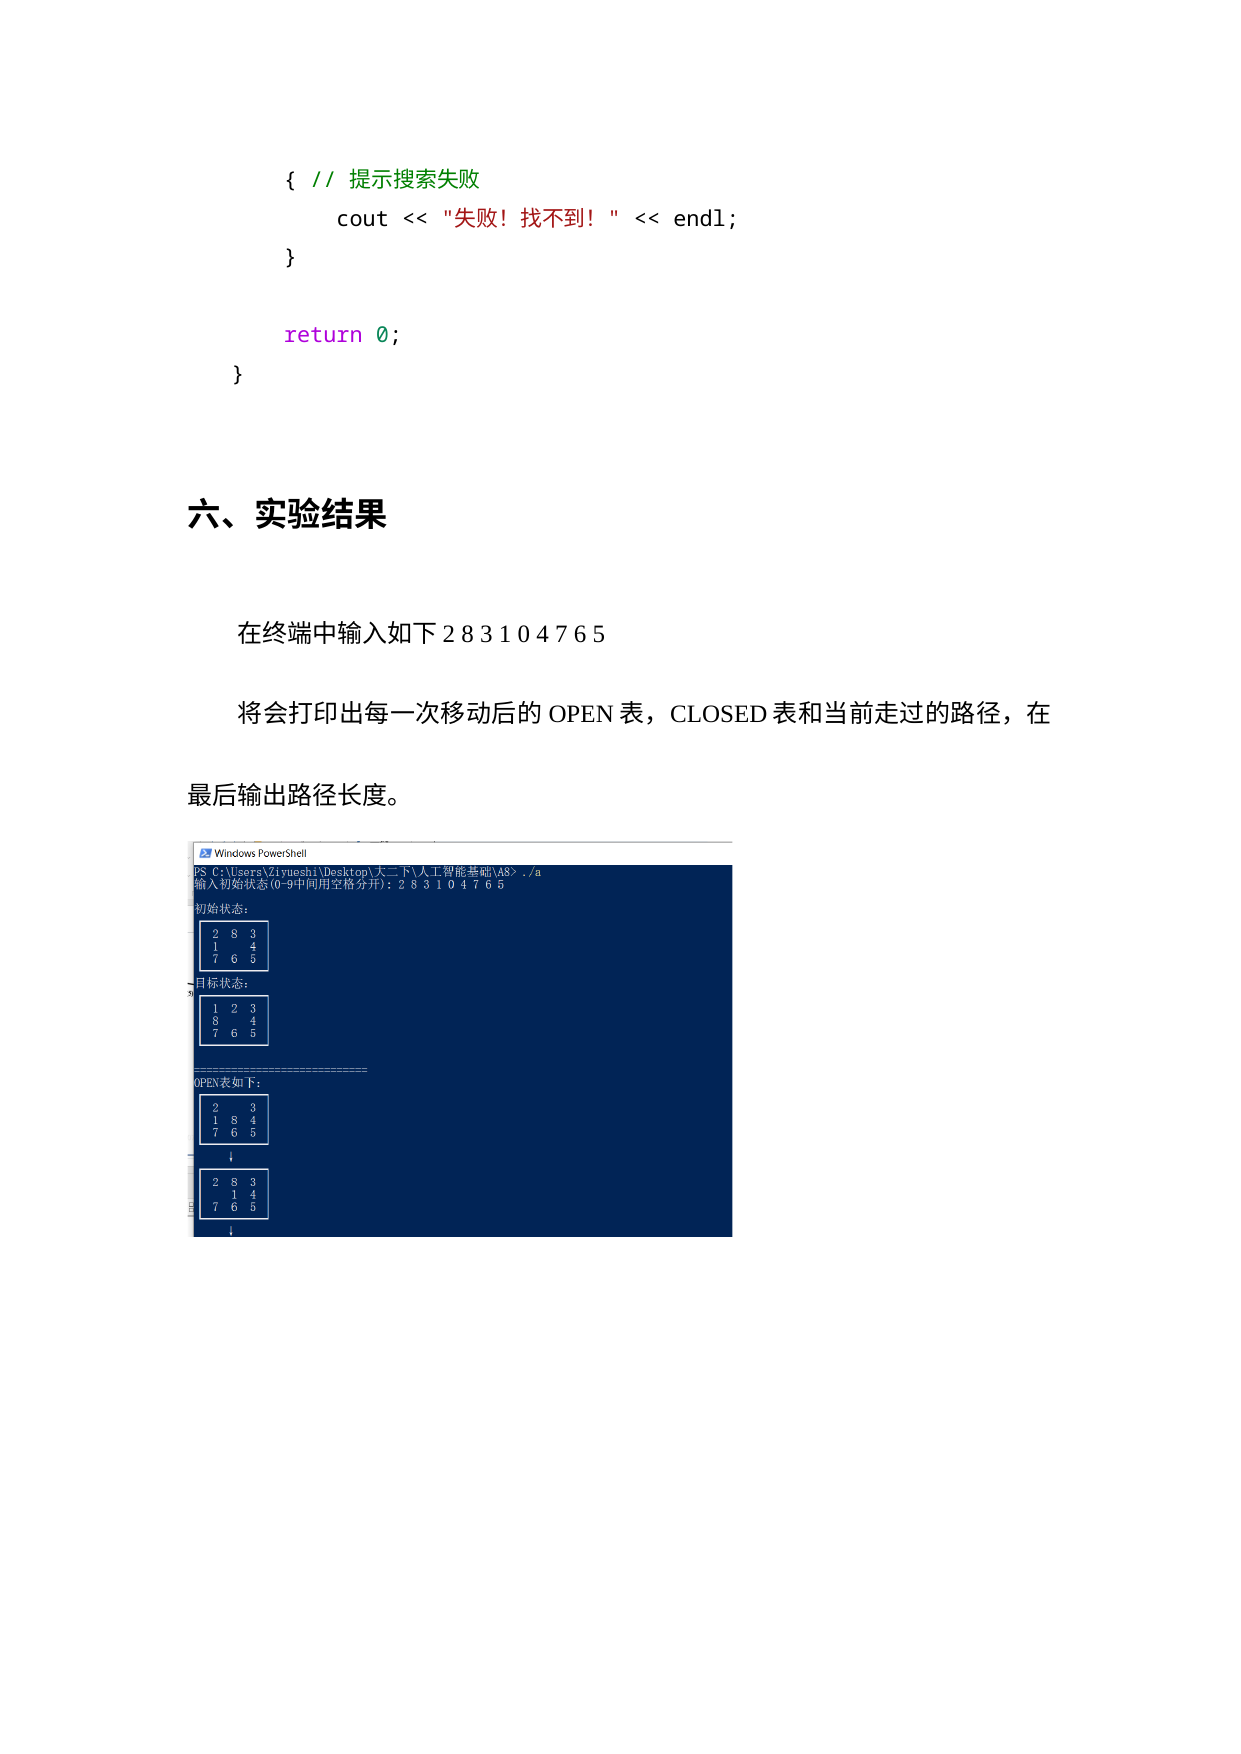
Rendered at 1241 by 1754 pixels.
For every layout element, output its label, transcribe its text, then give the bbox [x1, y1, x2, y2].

text 在终端中输入如下2 8 3 1 0 4 7 6 5 [187, 599, 1053, 664]
text cout << "失败！找不到！" << endl; [231, 201, 1053, 233]
text { // 提示搜索失败 [231, 162, 1053, 194]
text return 0; [231, 318, 1053, 350]
text } [231, 357, 1053, 389]
text } [231, 240, 1053, 272]
picture [187, 841, 733, 1237]
list 实验结果 [187, 479, 1053, 544]
text 将会打印出每一次移动后的OPEN表，CLOSED表和当前走过的路径，在最后输出路径长度。 [187, 679, 1053, 826]
